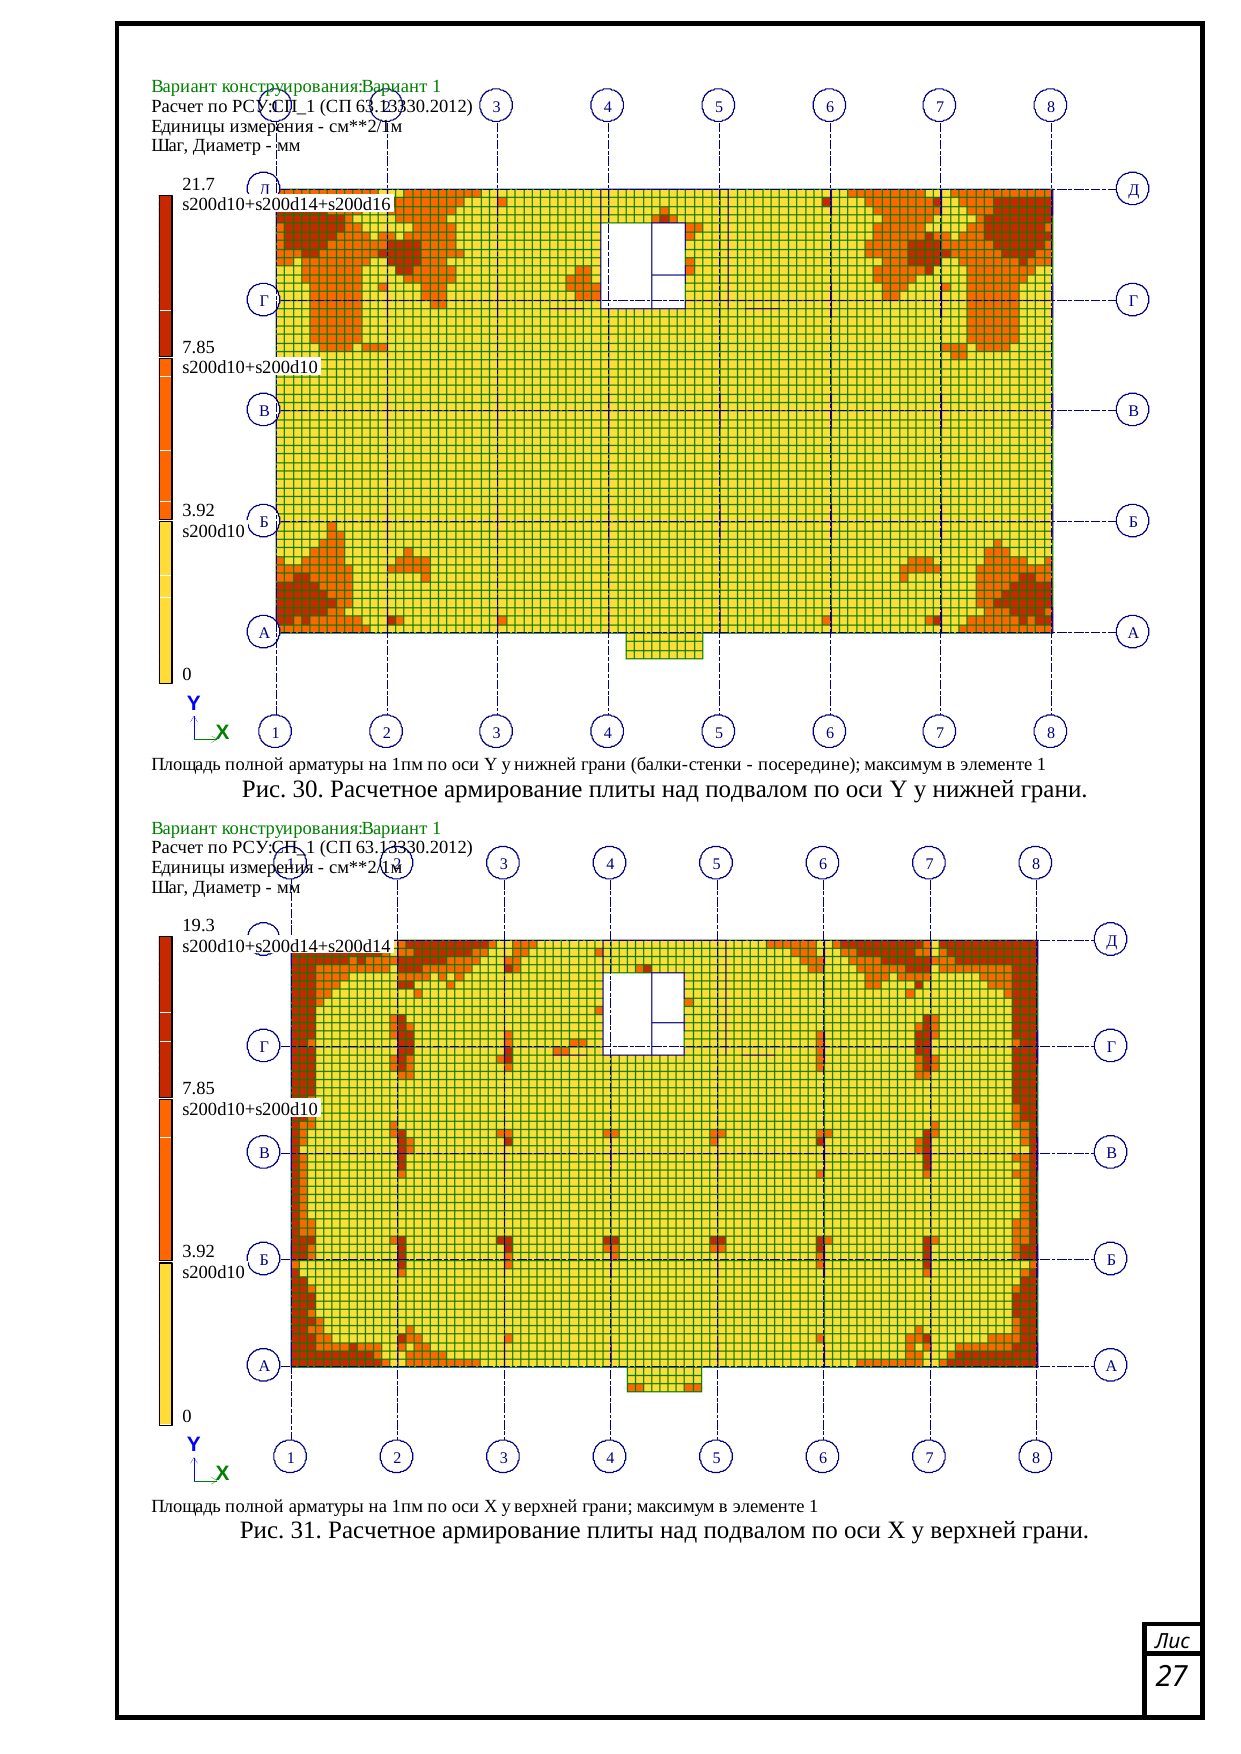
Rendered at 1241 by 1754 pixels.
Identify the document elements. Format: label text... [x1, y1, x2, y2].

text Рис. 31. Расчетное армирование плиты над подвалом по оси Х у верхней грани. [148, 1515, 1181, 1544]
text Рис. 30. Расчетное армирование плиты над подвалом по оси Y у нижней грани. [148, 774, 1181, 803]
